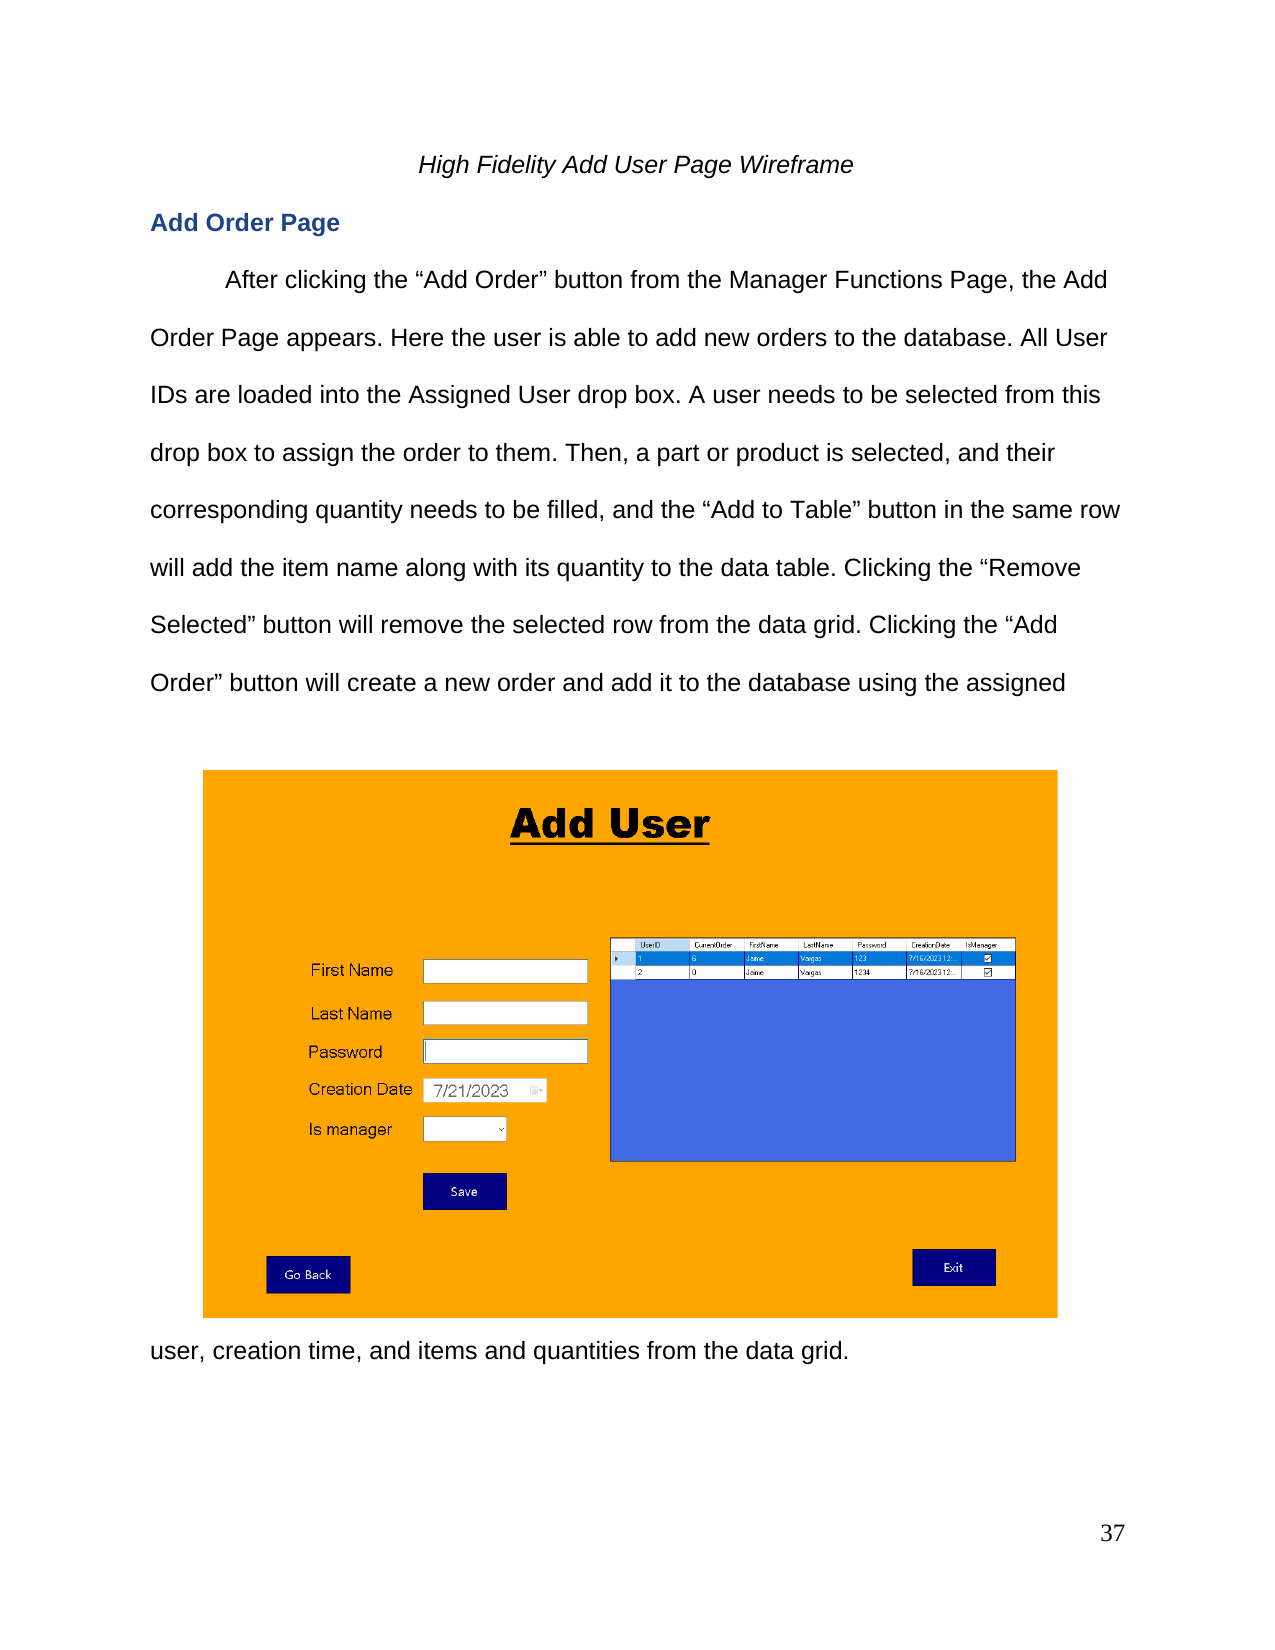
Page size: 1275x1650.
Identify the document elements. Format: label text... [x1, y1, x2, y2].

text High Fidelity Add User Page Wireframe [150, 150, 1125, 179]
picture [203, 770, 1058, 1318]
text Add Order Page [150, 207, 1125, 236]
